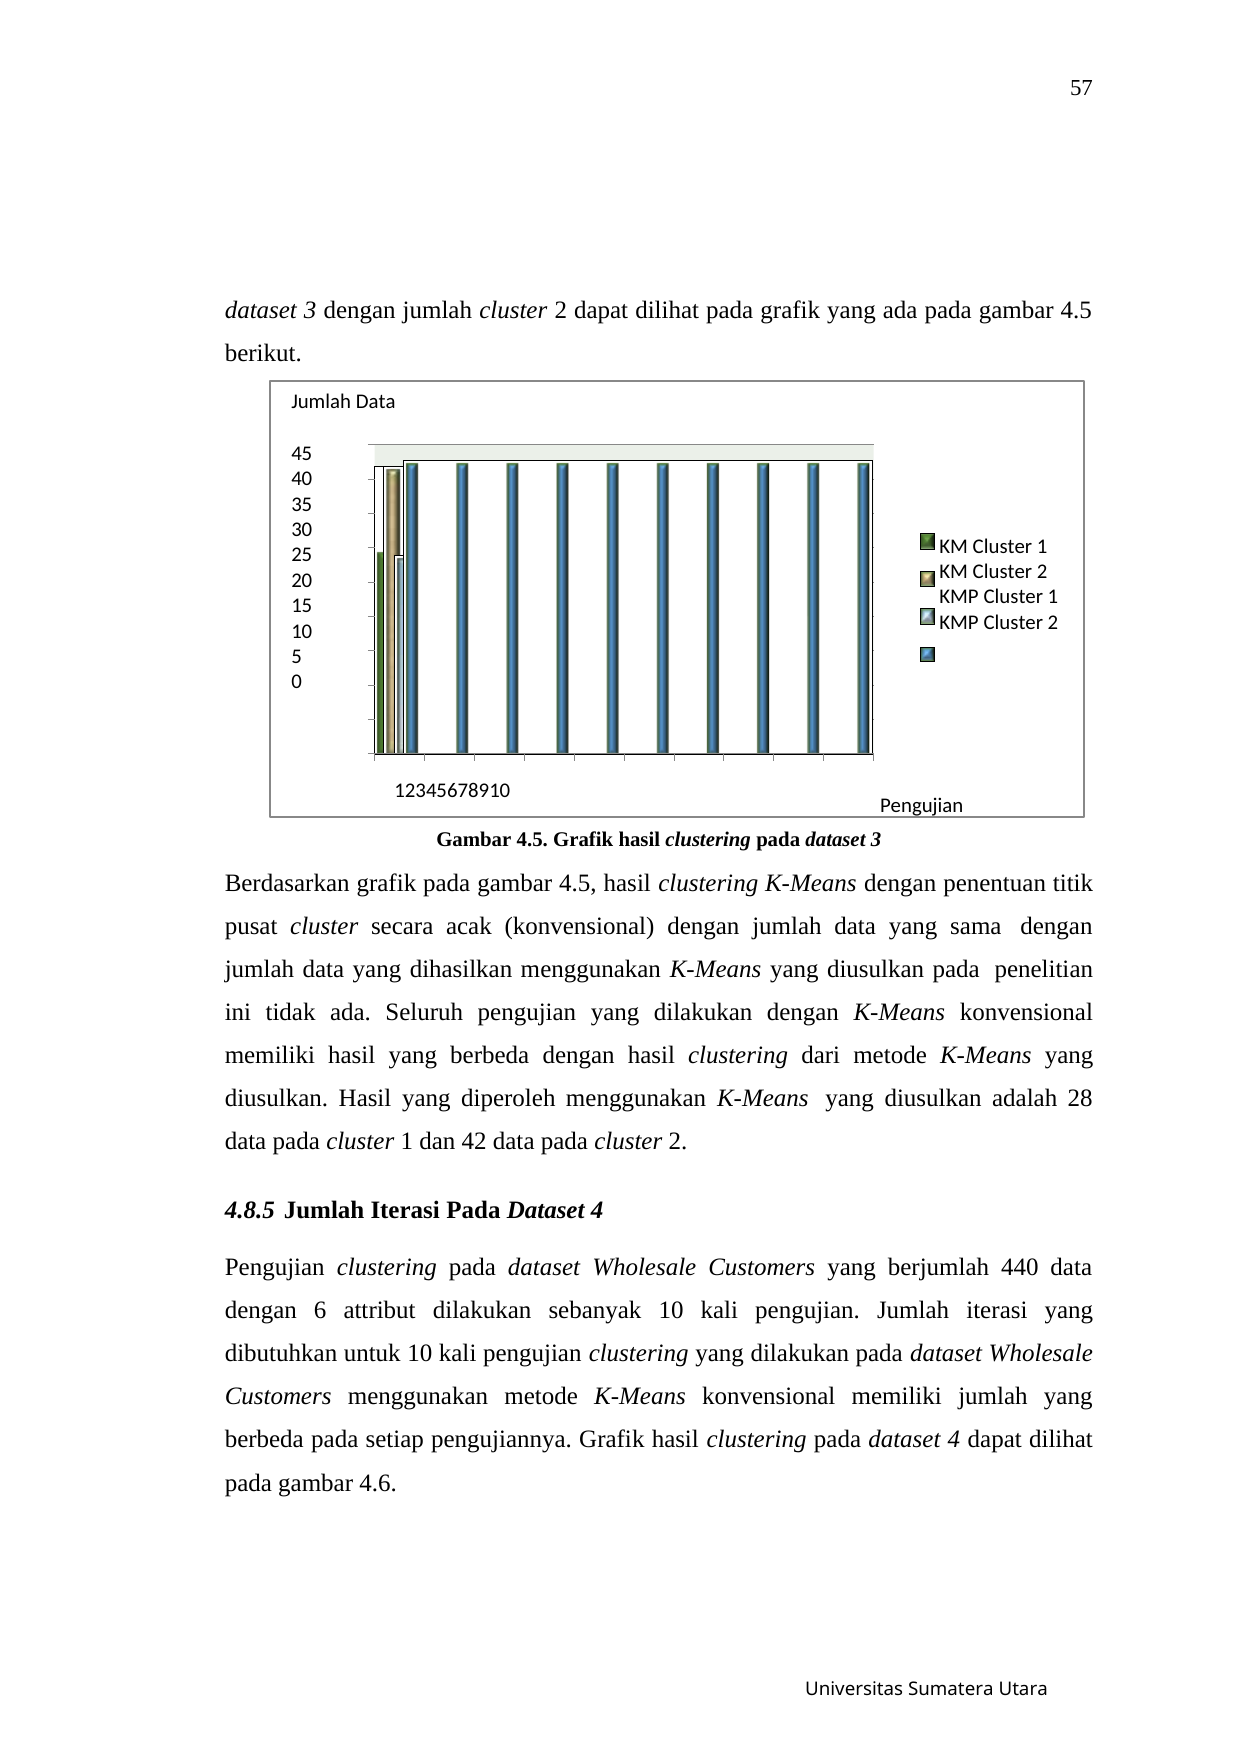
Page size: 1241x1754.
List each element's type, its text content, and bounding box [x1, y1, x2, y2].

picture [921, 648, 934, 661]
picture [921, 572, 934, 586]
picture [395, 556, 403, 753]
list Jumlah Iterasi Pada Dataset 4 [224, 1195, 1138, 1223]
picture [375, 467, 383, 753]
text Gambar 4.5. Grafik hasil clustering pada dataset 3 [436, 827, 1138, 851]
text Berdasarkan grafik pada gambar 4.5, hasil clustering K-Means dengan penentuan titik pusat cluster secara acak (konvensional) dengan jumlah data yang sama dengan jumlah data yang dihasilkan menggunakan K-Means yang diusulkan pada penelitian ini tidak ada. Seluruh pengujian yang dilakukan dengan K-Means konvensional memiliki hasil yang berbeda dengan hasil clustering dari metode K-Means yang diusulkan. Hasil yang diperoleh menggunakan K-Means yang diusulkan adalah 28 data pada cluster 1 dan 42 data pada cluster 2. [224, 868, 1093, 1155]
picture [404, 461, 872, 753]
picture [384, 467, 403, 753]
text dataset 3 dengan jumlah cluster 2 dapat dilihat pada grafik yang ada pada gambar 4.5 berikut. [224, 295, 1093, 367]
text Pengujian clustering pada dataset Wholesale Customers yang berjumlah 440 data dengan 6 attribut dilakukan sebanyak 10 kali pengujian. Jumlah iterasi yang dibutuhkan untuk 10 kali pengujian clustering yang dilakukan pada dataset Wholesale Customers menggunakan metode K-Means konvensional memiliki jumlah yang berbeda pada setiap pengujiannya. Grafik hasil clustering pada dataset 4 dapat dilihat pada gambar 4.6. [224, 1252, 1093, 1496]
picture [921, 534, 934, 549]
picture [921, 609, 934, 624]
